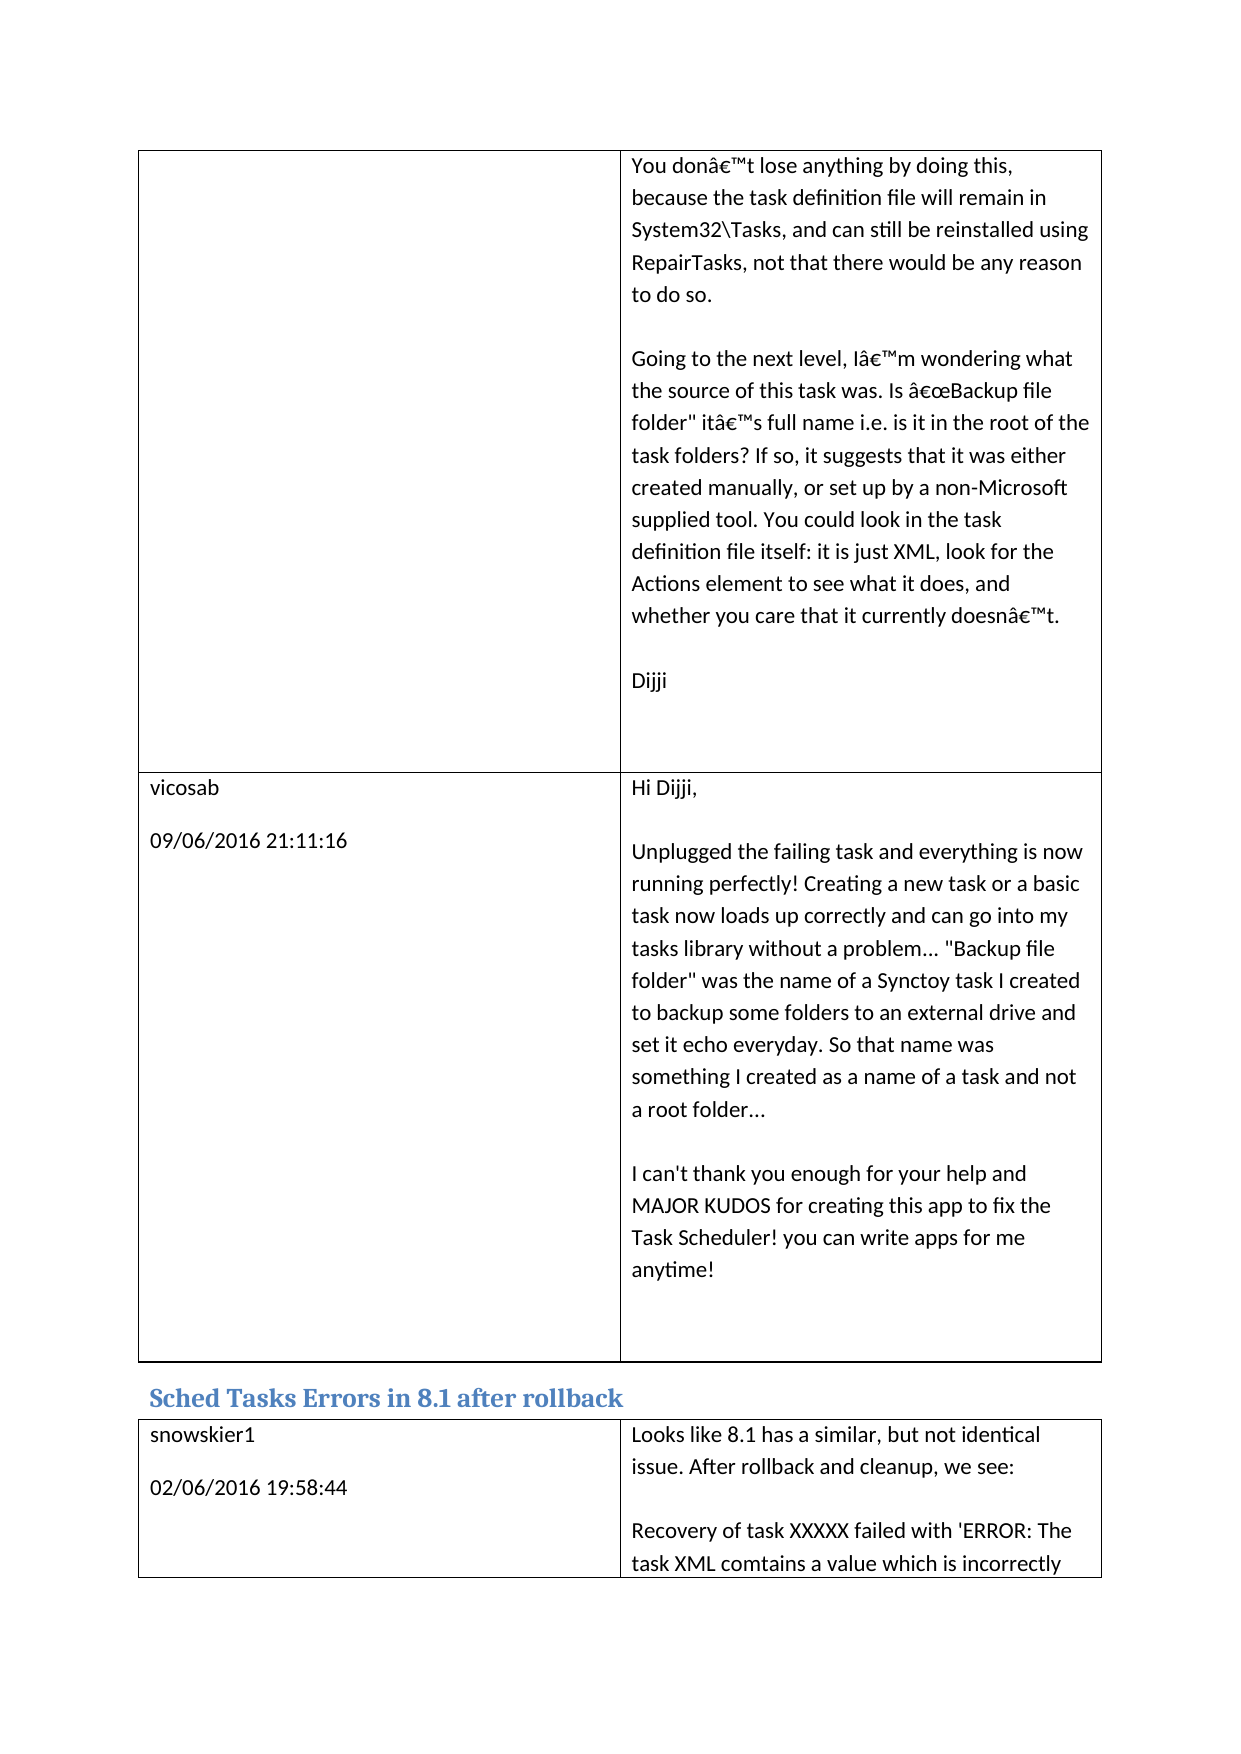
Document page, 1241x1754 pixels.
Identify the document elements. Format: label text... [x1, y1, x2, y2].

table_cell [139, 151, 620, 772]
table_cell Hi Dijji, Unplugged the failing task and everything is now running perfectly! Creating a new task or a basic task now loads up correctly and can go into my tasks library without a problem... "Backup file folder" was the name of a Synctoy task I created to backup some folders to an external drive and set it echo everyday. So that name was something I created as a name of a task and not a root folder... I can't thank you enough for your help and MAJOR KUDOS for creating this app to fix the Task Scheduler! you can write apps for me anytime! [621, 773, 1101, 1361]
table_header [621, 1420, 1101, 1577]
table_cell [621, 151, 1101, 772]
subtitle Sched Tasks Errors in 8.1 after rollback [150, 1383, 1090, 1414]
table_cell vicosab 09/06/2016 21:11:16 [139, 773, 620, 1361]
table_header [139, 1420, 620, 1577]
